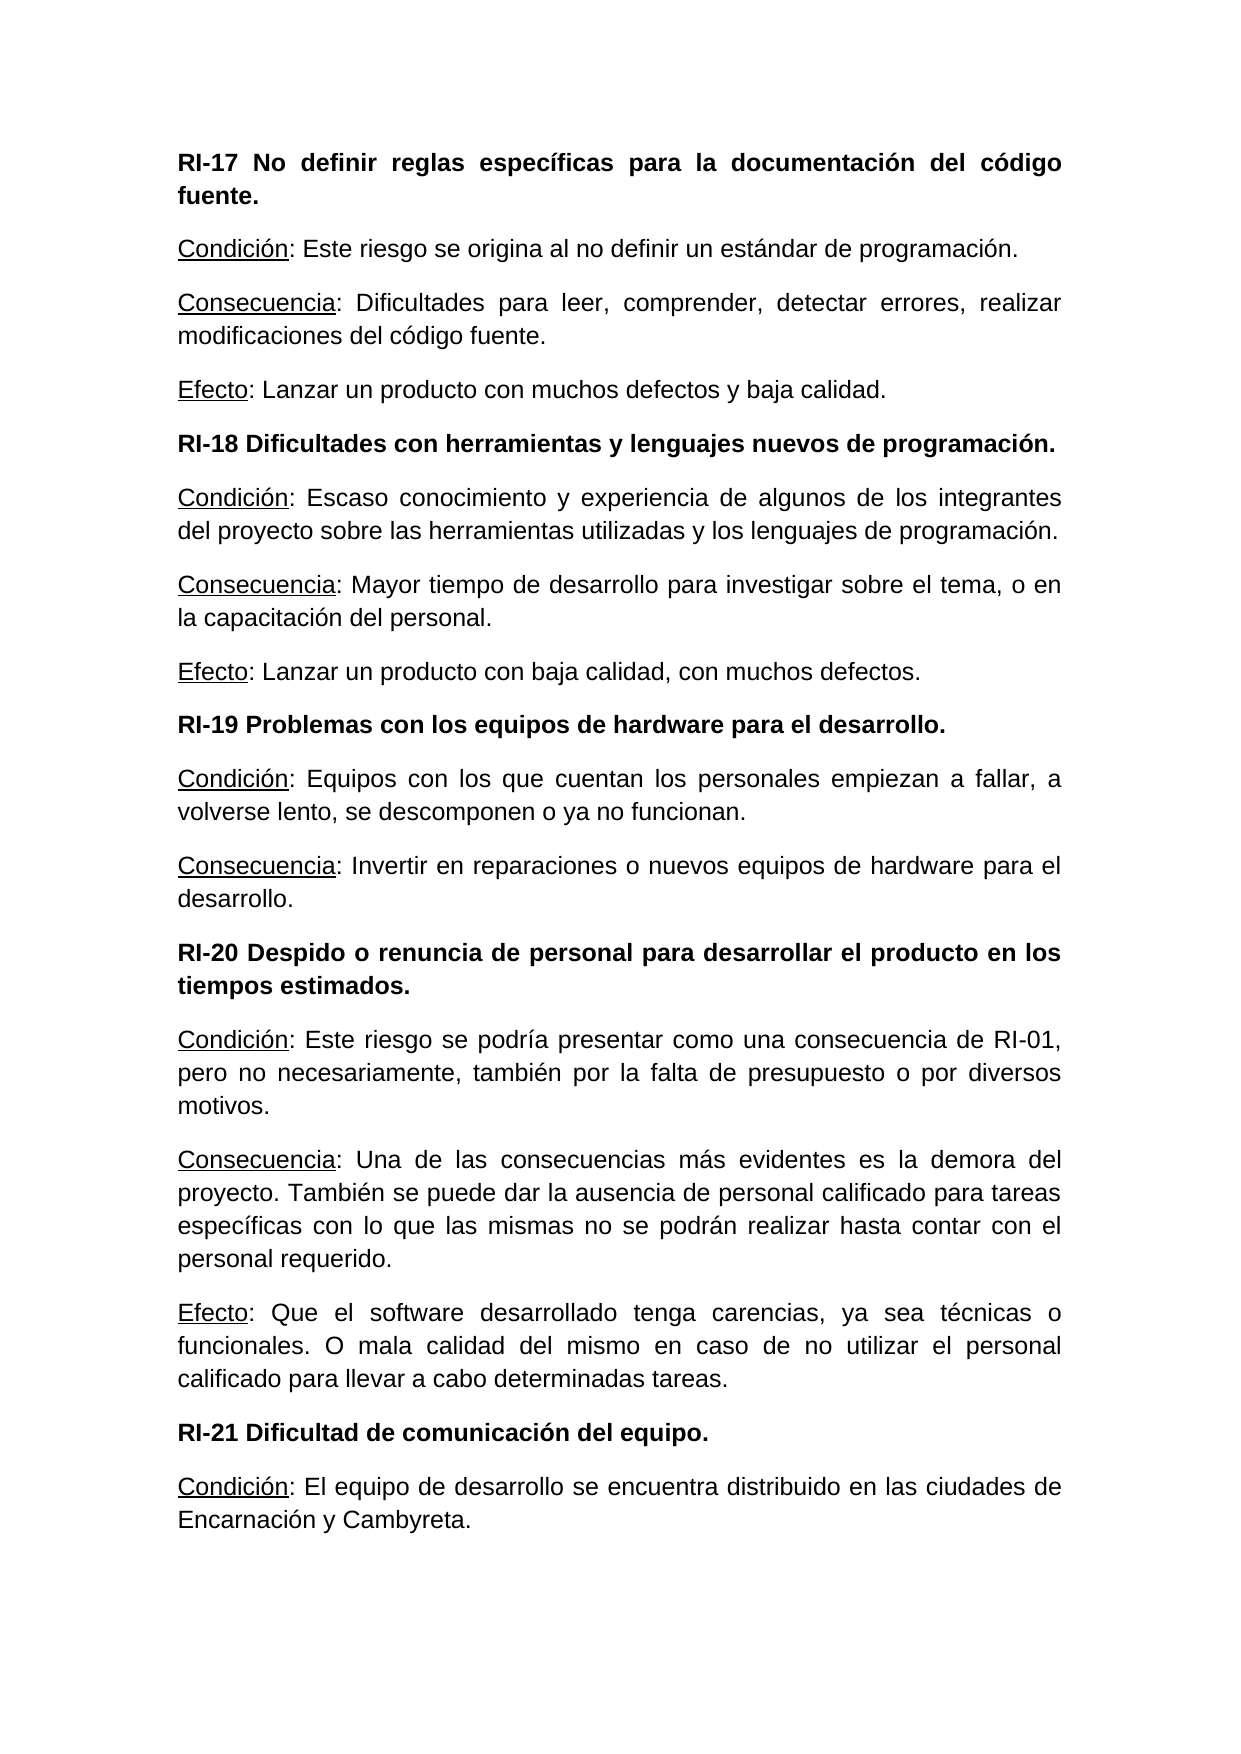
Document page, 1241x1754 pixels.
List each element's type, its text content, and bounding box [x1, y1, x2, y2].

text Condición: Este riesgo se podría presentar como una consecuencia de RI-01, pero no necesariamente, también por la falta de presupuesto o por diversos motivos. [177, 1025, 1063, 1120]
text RI-21 Dificultad de comunicación del equipo. [177, 1418, 1063, 1446]
text Efecto: Que el software desarrollado tenga carencias, ya sea técnicas o funcionales. O mala calidad del mismo en caso de no utilizar el personal calificado para llevar a cabo determinadas tareas. [177, 1298, 1063, 1393]
text RI-17 No definir reglas específicas para la documentación del código fuente. [177, 148, 1063, 209]
text Consecuencia: Una de las consecuencias más evidentes es la demora del proyecto. También se puede dar la ausencia de personal calificado para tareas específicas con lo que las mismas no se podrán realizar hasta contar con el personal requerido. [177, 1145, 1063, 1273]
text Condición: El equipo de desarrollo se encuentra distribuido en las ciudades de Encarnación y Cambyreta. [177, 1472, 1063, 1533]
text Condición: Este riesgo se origina al no definir un estándar de programación. [177, 234, 1063, 263]
text Efecto: Lanzar un producto con baja calidad, con muchos defectos. [177, 657, 1063, 685]
text RI-18 Dificultades con herramientas y lenguajes nuevos de programación. [177, 429, 1063, 458]
text Efecto: Lanzar un producto con muchos defectos y baja calidad. [177, 375, 1063, 404]
text Condición: Escaso conocimiento y experiencia de algunos de los integrantes del proyecto sobre las herramientas utilizadas y los lenguajes de programación. [177, 483, 1063, 545]
text Condición: Equipos con los que cuentan los personales empiezan a fallar, a volverse lento, se descomponen o ya no funcionan. [177, 764, 1063, 826]
text RI-20 Despido o renuncia de personal para desarrollar el producto en los tiempos estimados. [177, 938, 1063, 1000]
text Consecuencia: Dificultades para leer, comprender, detectar errores, realizar modificaciones del código fuente. [177, 288, 1063, 350]
text Consecuencia: Mayor tiempo de desarrollo para investigar sobre el tema, o en la capacitación del personal. [177, 570, 1063, 632]
text Consecuencia: Invertir en reparaciones o nuevos equipos de hardware para el desarrollo. [177, 851, 1063, 913]
text RI-19 Problemas con los equipos de hardware para el desarrollo. [177, 711, 1063, 739]
